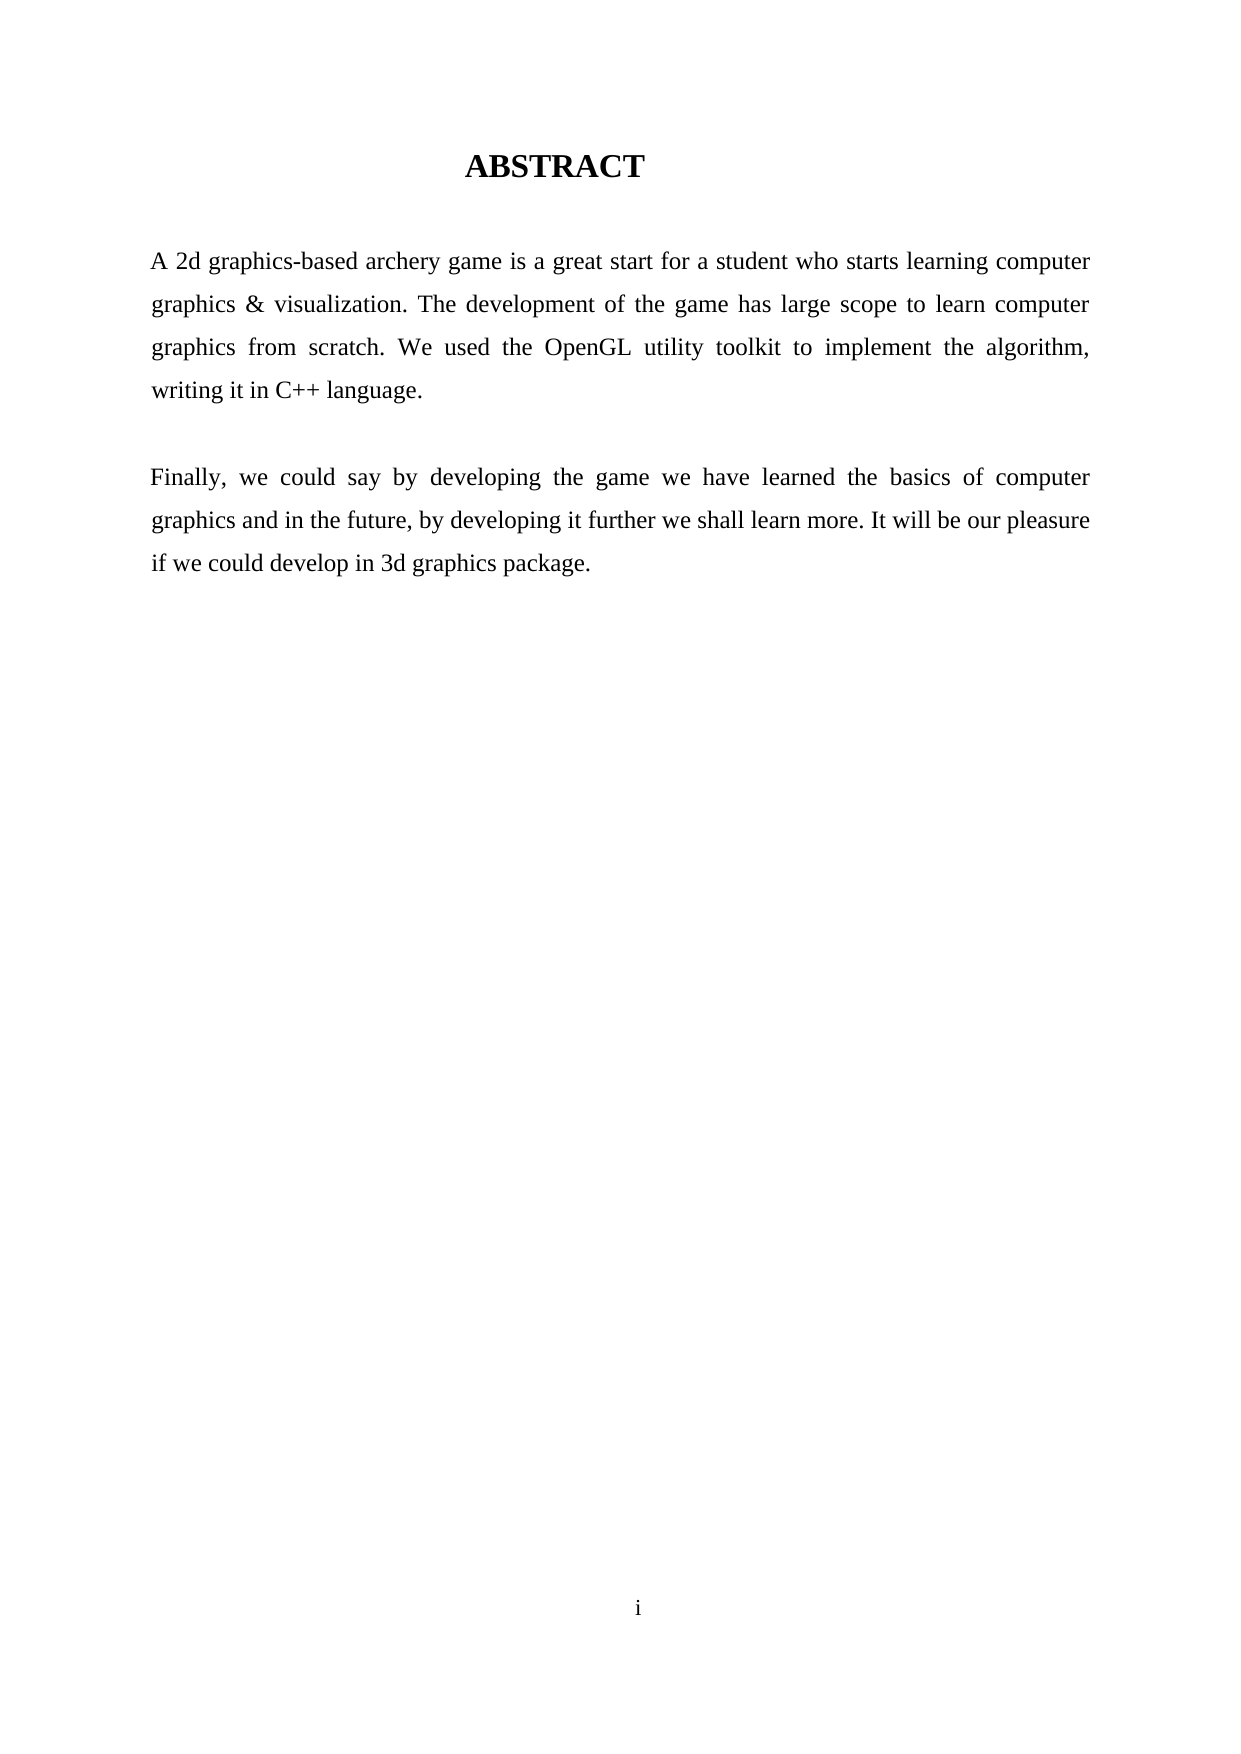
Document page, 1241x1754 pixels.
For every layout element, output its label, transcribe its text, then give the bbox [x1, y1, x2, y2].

text A 2d graphics-based archery game is a great start for a student who starts learning computer graphics & visualization. The development of the game has large scope to learn computer graphics from scratch. We used the OpenGL utility toolkit to implement the algorithm, writing it in C++ language. [150, 246, 1090, 404]
text Finally, we could say by developing the game we have learned the basics of computer graphics and in the future, by developing it further we shall learn more. It will be our pleasure if we could develop in 3d graphics package. [150, 462, 1091, 577]
text ABSTRACT [131, 146, 1053, 185]
